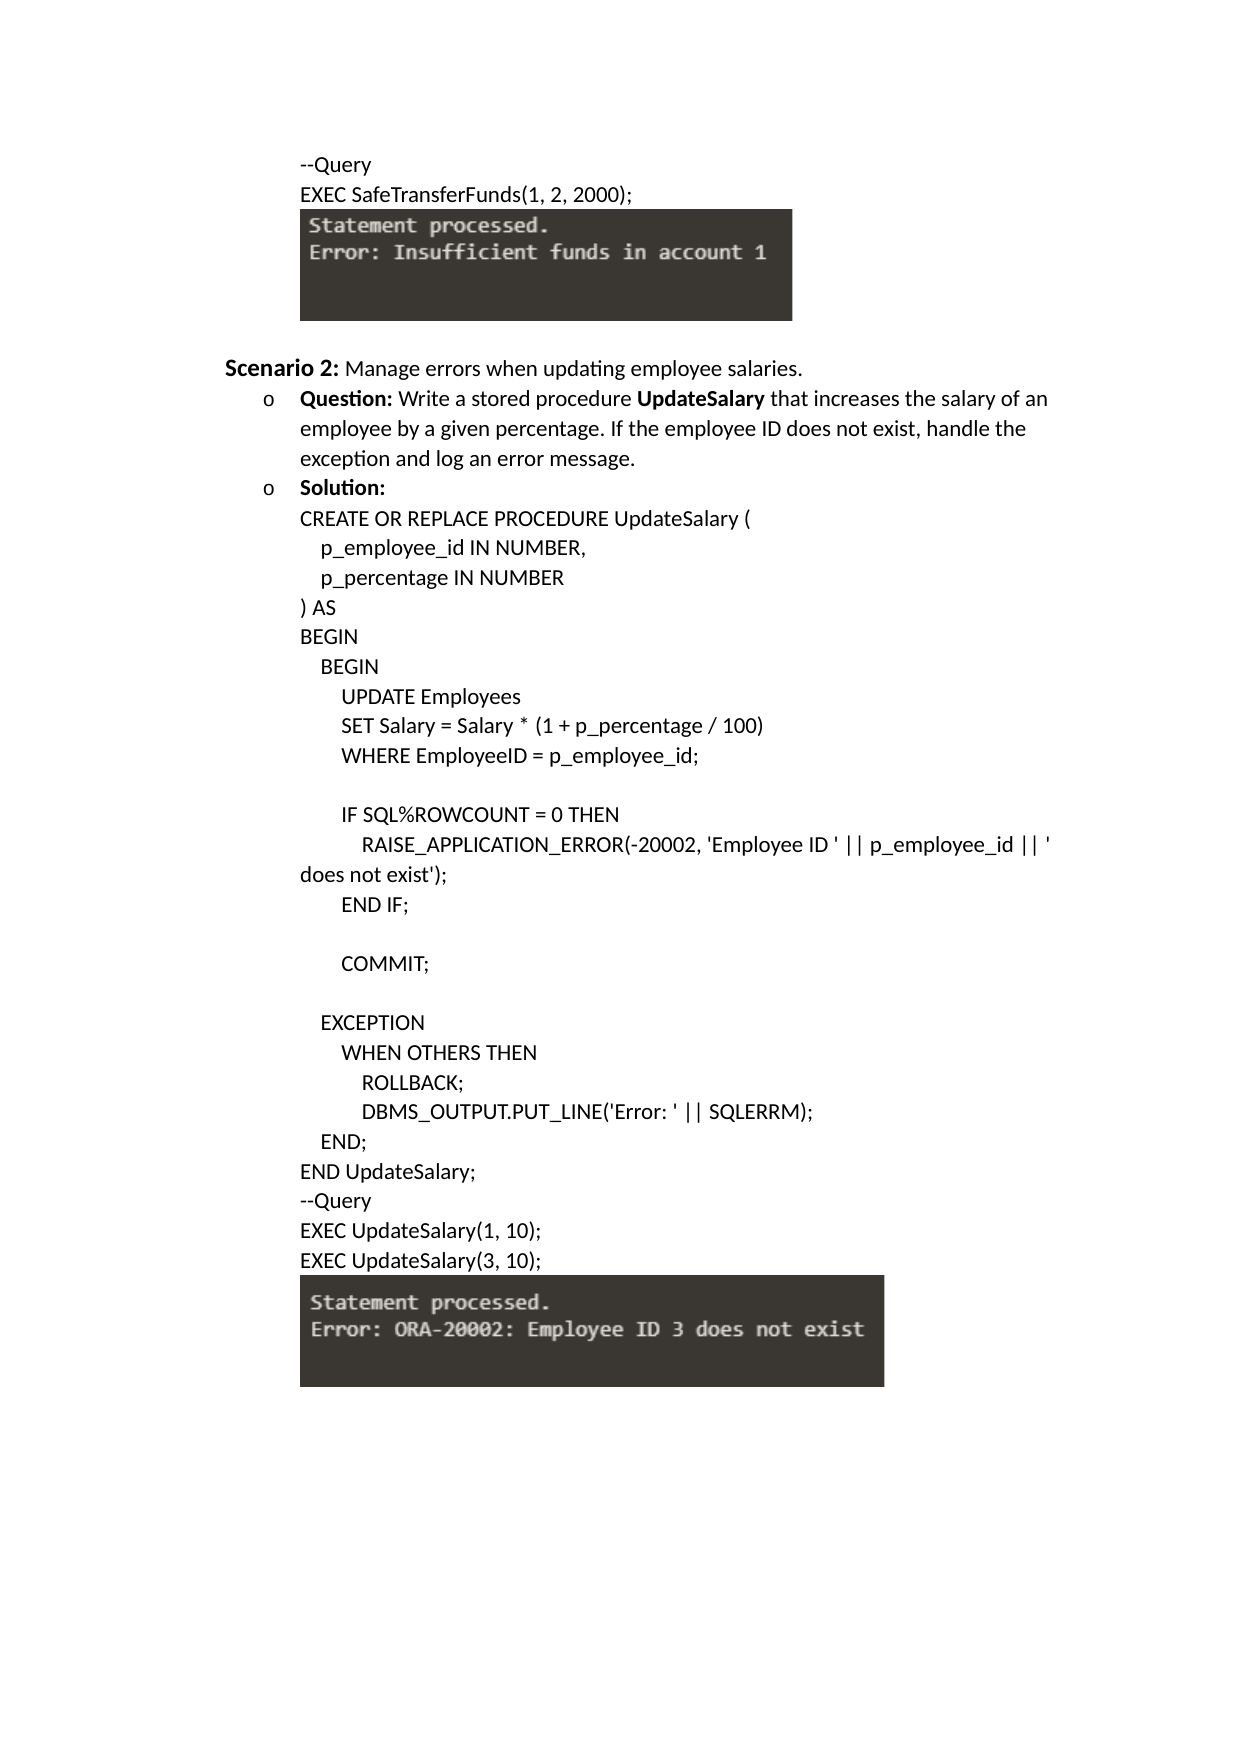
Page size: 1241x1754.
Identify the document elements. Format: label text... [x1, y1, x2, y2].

text COMMIT; [300, 949, 1090, 977]
text EXEC UpdateSalary(3, 10); [300, 1246, 1090, 1274]
text ROLLBACK; [300, 1068, 1090, 1096]
text UPDATE Employees [300, 682, 1090, 710]
text --Query [300, 150, 1090, 178]
text END; [300, 1127, 1090, 1155]
text IF SQL%ROWCOUNT = 0 THEN [300, 801, 1090, 829]
text EXEC SafeTransferFunds(1, 2, 2000); [300, 180, 1090, 208]
text RAISE_APPLICATION_ERROR(-20002, 'Employee ID ' || p_employee_id || ' does not exist'); [300, 830, 1090, 888]
text EXCEPTION [300, 1008, 1090, 1036]
text EXEC UpdateSalary(1, 10); [300, 1216, 1090, 1244]
text BEGIN [300, 652, 1090, 680]
text Scenario 2: Manage errors when updating employee salaries. [225, 352, 1090, 382]
text END IF; [300, 890, 1090, 918]
text --Query [300, 1187, 1090, 1214]
text p_employee_id IN NUMBER, [300, 533, 1090, 561]
list Question: Write a stored procedure UpdateSalary that increases the salary of an employee by a given percentage. If the employee ID does not exist, handle the exception and log an error message. [262, 384, 1090, 472]
text SET Salary = Salary * (1 + p_percentage / 100) [300, 712, 1090, 739]
text ) AS [300, 593, 1090, 621]
text CREATE OR REPLACE PROCEDURE UpdateSalary ( [300, 504, 1090, 532]
text WHEN OTHERS THEN [300, 1038, 1090, 1066]
text END UpdateSalary; [300, 1157, 1090, 1185]
picture [300, 1275, 885, 1387]
text WHERE EmployeeID = p_employee_id; [300, 741, 1090, 769]
text p_percentage IN NUMBER [300, 563, 1090, 591]
text BEGIN [300, 622, 1090, 651]
text DBMS_OUTPUT.PUT_LINE('Error: ' || SQLERRM); [300, 1097, 1090, 1126]
list Solution: [262, 473, 1090, 502]
picture [300, 209, 793, 321]
